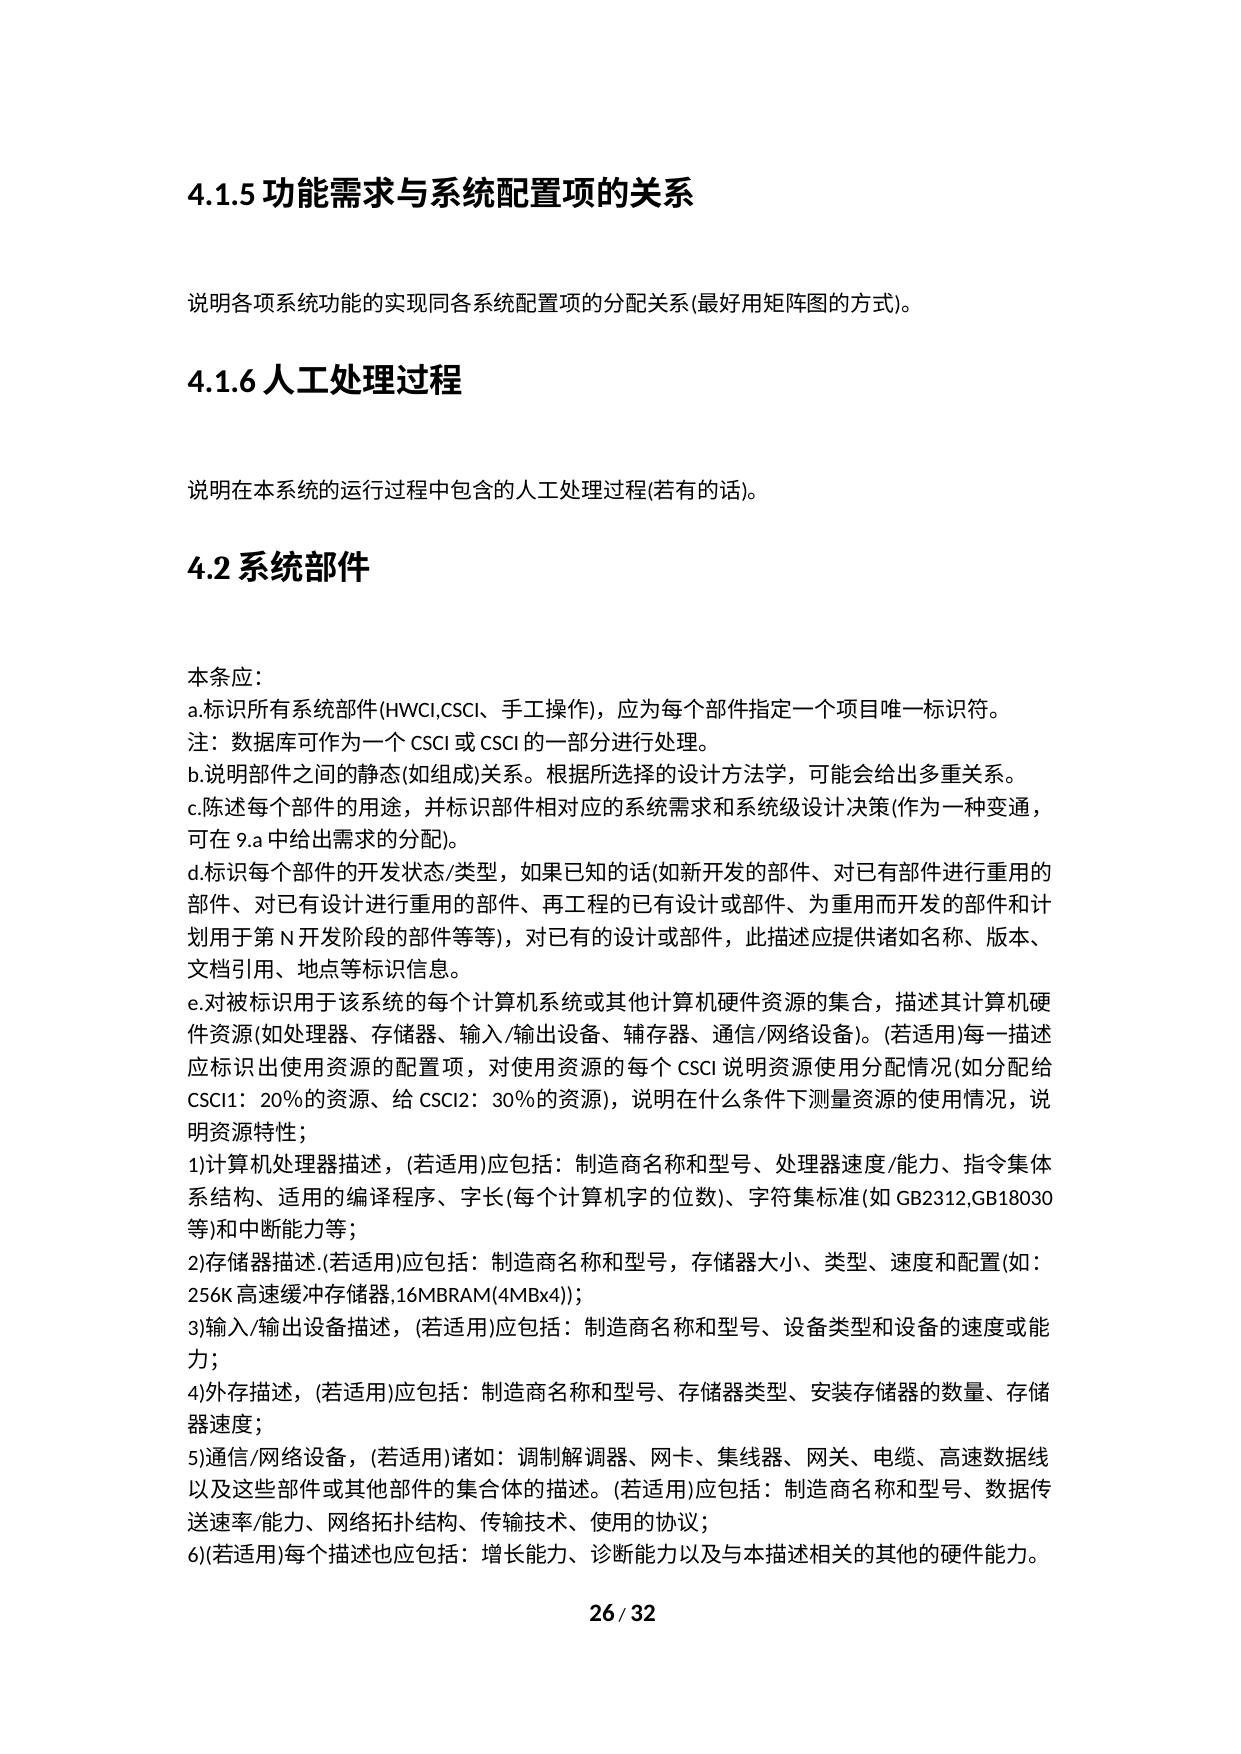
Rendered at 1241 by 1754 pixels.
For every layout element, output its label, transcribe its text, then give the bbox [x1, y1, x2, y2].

text 5)通信/网络设备，(若适用)诸如：调制解调器、网卡、集线器、网关、电缆、高速数据线以及这些部件或其他部件的集合体的描述。(若适用)应包括：制造商名称和型号、数据传送速率/能力、网络拓扑结构、传输技术、使用的协议； [187, 1439, 1053, 1537]
text e.对被标识用于该系统的每个计算机系统或其他计算机硬件资源的集合，描述其计算机硬件资源(如处理器、存储器、输入/输出设备、辅存器、通信/网络设备)。(若适用)每一描述应标识出使用资源的配置项，对使用资源的每个CSCI说明资源使用分配情况(如分配给CSCI1：20％的资源、给CSCI2：30％的资源)，说明在什么条件下测量资源的使用情况，说明资源特性； [187, 984, 1053, 1147]
text 本条应： [187, 659, 1053, 692]
text 6)(若适用)每个描述也应包括：增长能力、诊断能力以及与本描述相关的其他的硬件能力。 [187, 1537, 1053, 1569]
text a.标识所有系统部件(HWCI,CSCI、手工操作)，应为每个部件指定一个项目唯一标识符。 [187, 692, 1053, 724]
text 2)存储器描述.(若适用)应包括：制造商名称和型号，存储器大小、类型、速度和配置(如：256K高速缓冲存储器,16MBRAM(4MBx4))； [187, 1244, 1053, 1309]
subtitle 4.1.6人工处理过程 [187, 345, 1053, 410]
text 3)输入/输出设备描述，(若适用)应包括：制造商名称和型号、设备类型和设备的速度或能力； [187, 1309, 1053, 1374]
text b.说明部件之间的静态(如组成)关系。根据所选择的设计方法学，可能会给出多重关系。 [187, 757, 1053, 789]
text 4)外存描述，(若适用)应包括：制造商名称和型号、存储器类型、安装存储器的数量、存储器速度； [187, 1374, 1053, 1439]
text 1)计算机处理器描述，(若适用)应包括：制造商名称和型号、处理器速度/能力、指令集体系结构、适用的编译程序、字长(每个计算机字的位数)、字符集标准(如GB2312,GB18030等)和中断能力等； [187, 1147, 1053, 1244]
subtitle 4.1.5功能需求与系统配置项的关系 [187, 158, 1053, 223]
subtitle 4.2系统部件 [187, 532, 1053, 597]
text 说明各项系统功能的实现同各系统配置项的分配关系(最好用矩阵图的方式)。 [187, 286, 1053, 318]
text c.陈述每个部件的用途，并标识部件相对应的系统需求和系统级设计决策(作为一种变通，可在9.a中给出需求的分配)。 [187, 789, 1053, 854]
text 注：数据库可作为一个CSCI或CSCI的一部分进行处理。 [187, 724, 1053, 757]
text 说明在本系统的运行过程中包含的人工处理过程(若有的话)。 [187, 472, 1053, 505]
text d.标识每个部件的开发状态/类型，如果已知的话(如新开发的部件、对已有部件进行重用的部件、对已有设计进行重用的部件、再工程的已有设计或部件、为重用而开发的部件和计划用于第N开发阶段的部件等等)，对已有的设计或部件，此描述应提供诸如名称、版本、文档引用、地点等标识信息。 [187, 854, 1053, 984]
